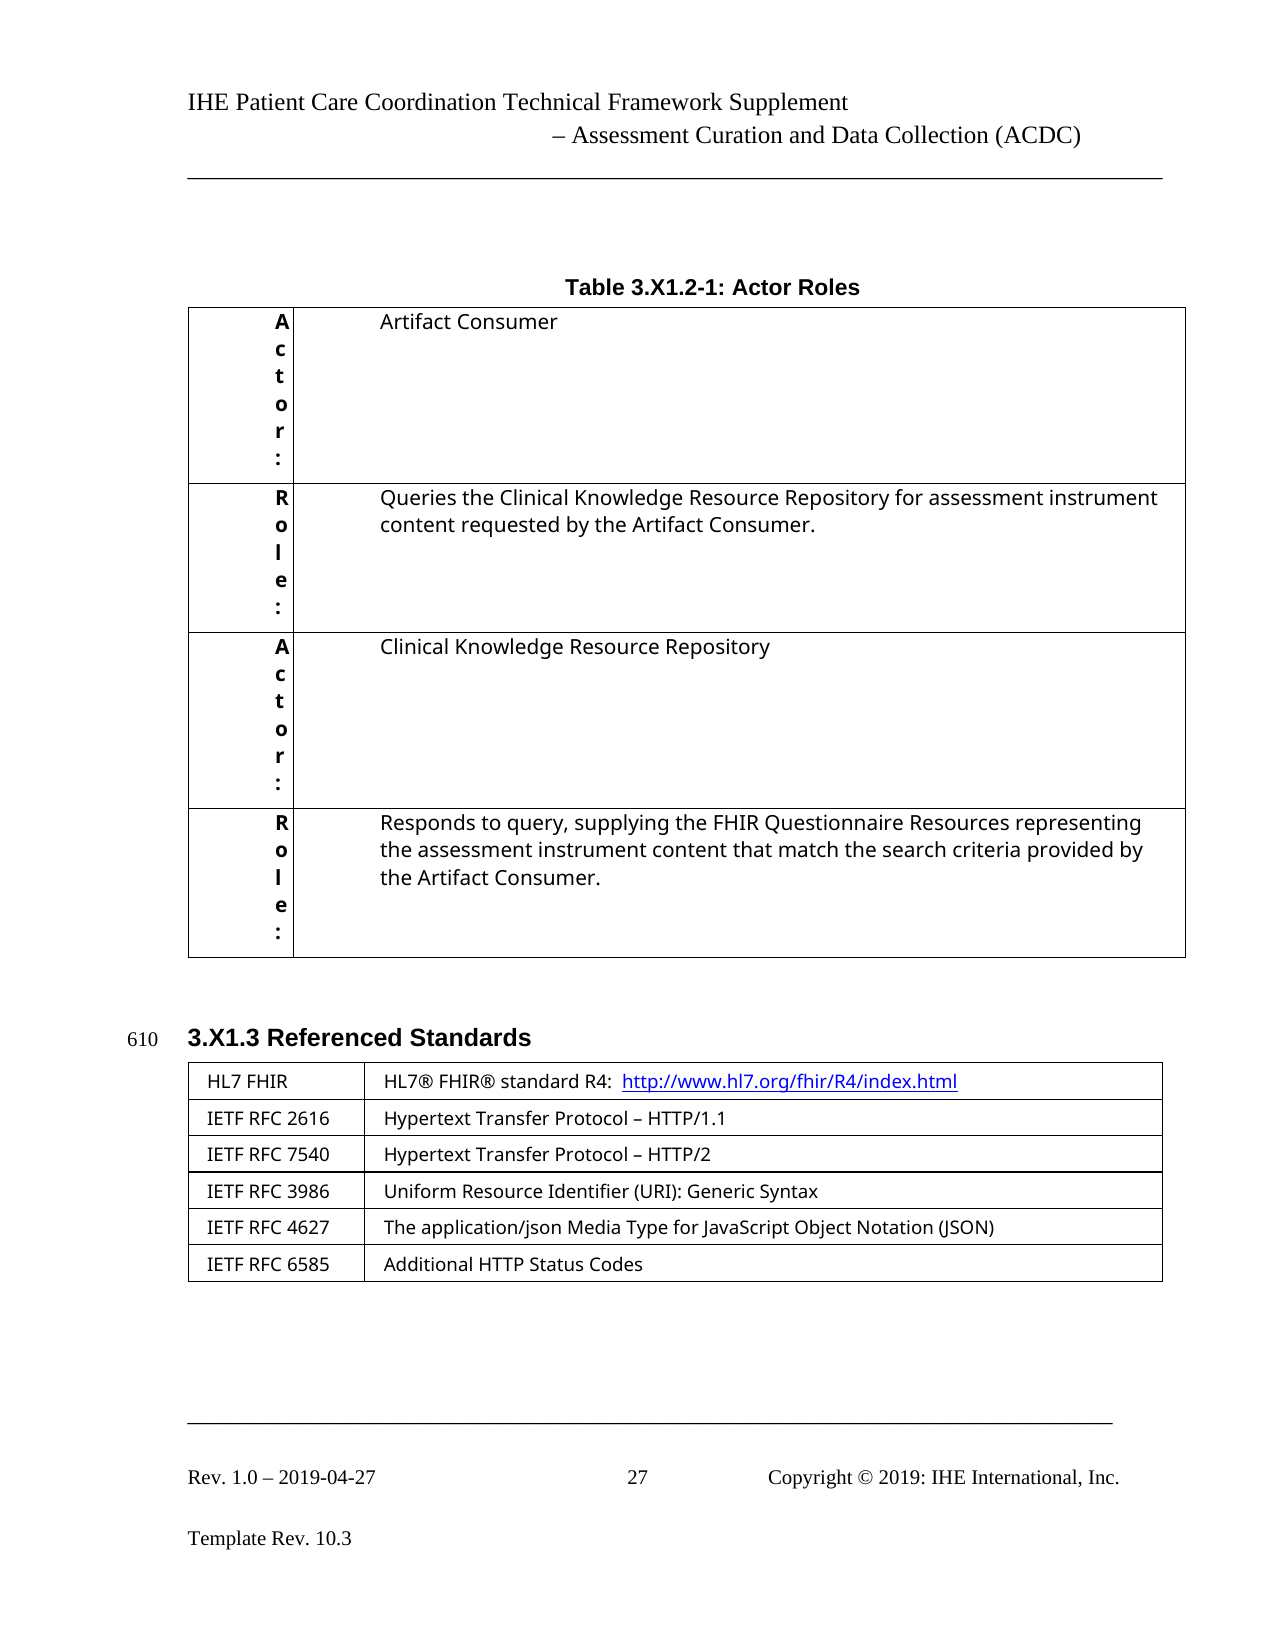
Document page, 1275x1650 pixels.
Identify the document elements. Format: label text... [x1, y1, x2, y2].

subtitle 3.X1.3 Referenced Standards [187, 1023, 1162, 1051]
table_cell Hypertext Transfer Protocol – HTTP/1.1 [365, 1100, 1162, 1135]
table_cell Role: [189, 809, 293, 957]
table_cell Clinical Knowledge Resource Repository [294, 633, 1185, 808]
table_cell IETF RFC 6585 [189, 1245, 364, 1281]
table_cell IETF RFC 4627 [189, 1209, 364, 1244]
table_cell The application/json Media Type for JavaScript Object Notation (JSON) [365, 1209, 1162, 1244]
title Table 3.X1.2-1: Actor Roles [262, 274, 1162, 301]
table_header Artifact Consumer [294, 308, 1185, 483]
table_cell IETF RFC 7540 [189, 1136, 364, 1171]
table_header Actor: [189, 308, 293, 483]
table_cell IETF RFC 3986 [189, 1173, 364, 1208]
table_cell Additional HTTP Status Codes [365, 1245, 1162, 1281]
table_header HL7 FHIR [189, 1063, 364, 1098]
table_cell Hypertext Transfer Protocol – HTTP/2 [365, 1136, 1162, 1171]
table_header HL7® FHIR® standard R4: http://www.hl7.org/fhir/R4/index.html [365, 1063, 1162, 1098]
table_cell Responds to query, supplying the FHIR Questionnaire Resources representing the assessment instrument content that match the search criteria provided by the Artifact Consumer. [294, 809, 1185, 957]
table_cell Role: [189, 484, 293, 632]
table_cell IETF RFC 2616 [189, 1100, 364, 1135]
table_cell Actor: [189, 633, 293, 808]
table_cell Uniform Resource Identifier (URI): Generic Syntax [365, 1173, 1162, 1208]
table_cell Queries the Clinical Knowledge Resource Repository for assessment instrument content requested by the Artifact Consumer. [294, 484, 1185, 632]
